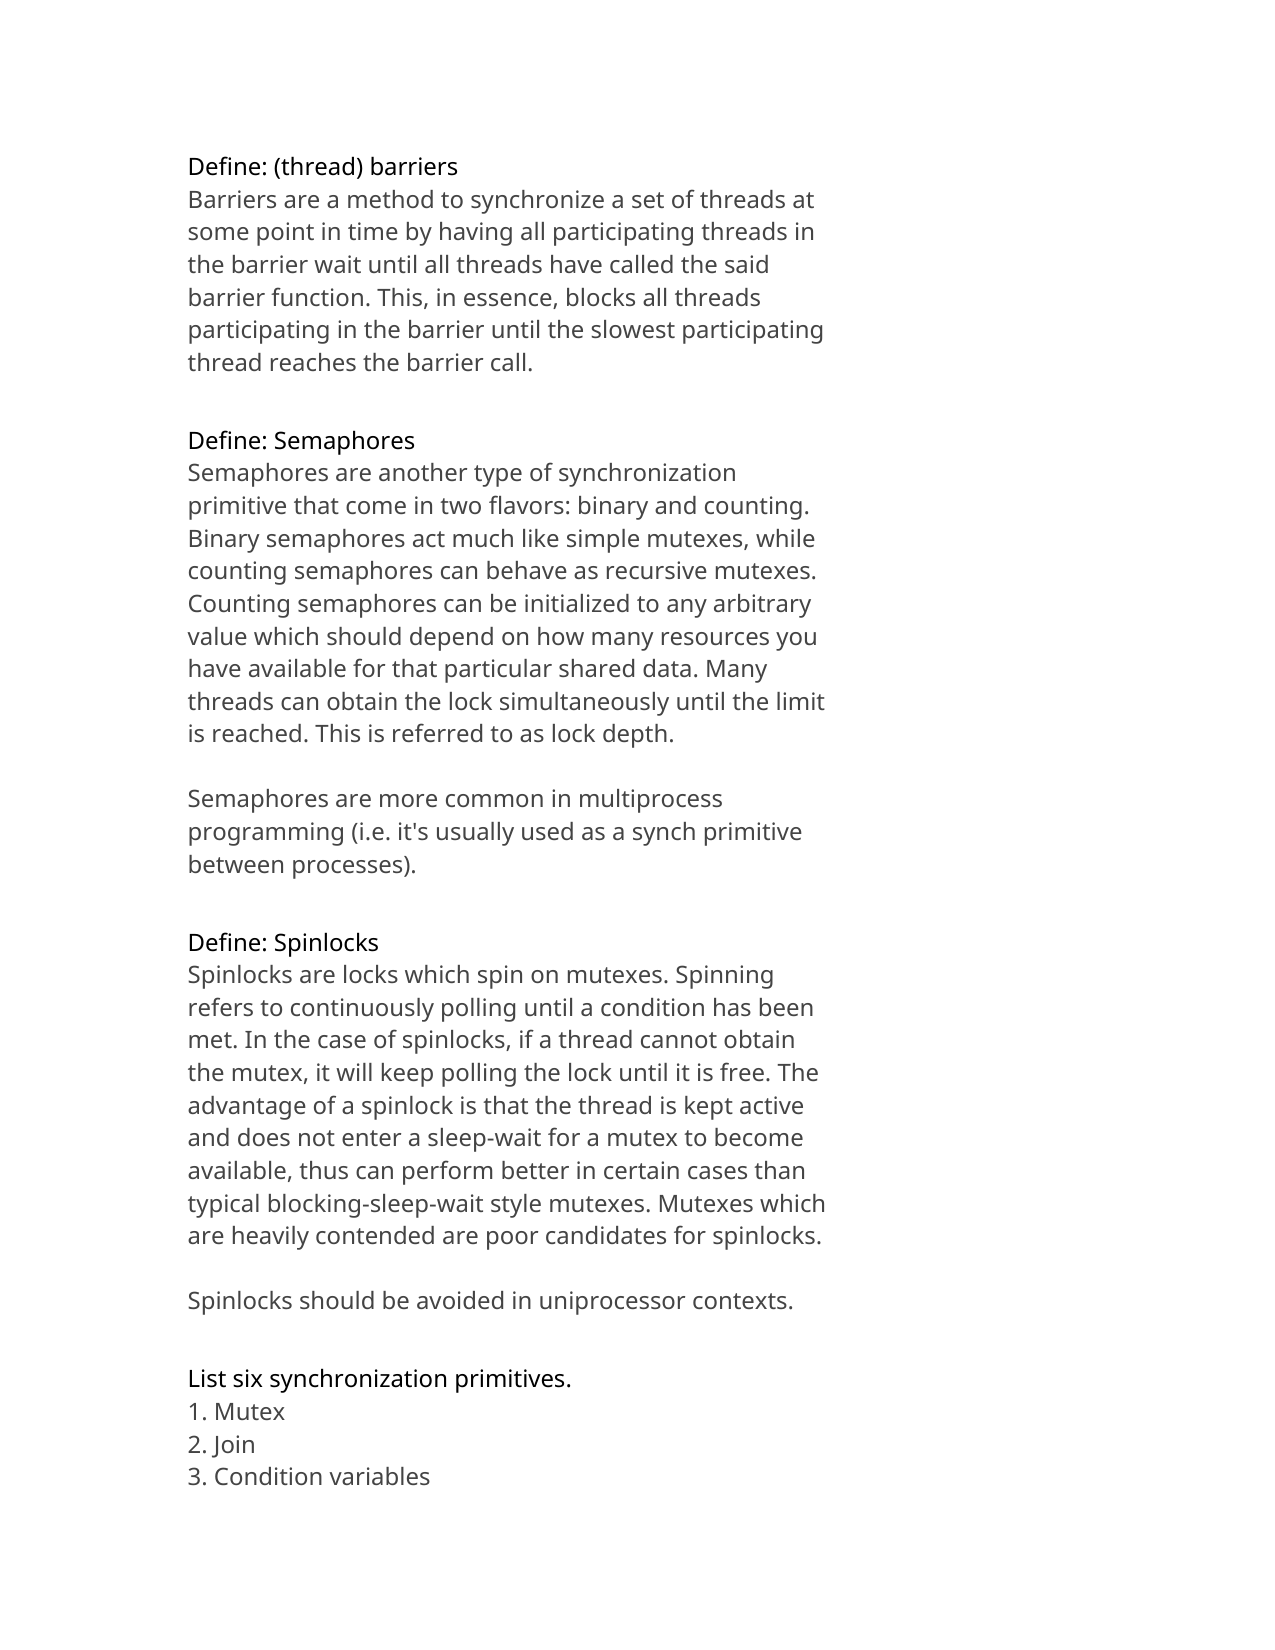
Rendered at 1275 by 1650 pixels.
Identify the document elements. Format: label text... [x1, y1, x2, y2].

text Spinlocks are locks which spin on mutexes. Spinning refers to continuously polling until a condition has been met. In the case of spinlocks, if a thread cannot obtain the mutex, it will keep polling the lock until it is free. The advantage of a spinlock is that the thread is kept active and does not enter a sleep-wait for a mutex to become available, thus can perform better in certain cases than typical blocking-sleep-wait style mutexes. Mutexes which are heavily contended are poor candidates for spinlocks. Spinlocks should be avoided in uniprocessor contexts. [187, 958, 832, 1317]
text Semaphores are another type of synchronization primitive that come in two flavors: binary and counting. Binary semaphores act much like simple mutexes, while counting semaphores can behave as recursive mutexes. Counting semaphores can be initialized to any arbitrary value which should depend on how many resources you have available for that particular shared data. Many threads can obtain the lock simultaneously until the limit is reached. This is referred to as lock depth. Semaphores are more common in multiprocess programming (i.e. it's usually used as a synch primitive between processes). [187, 456, 832, 880]
text List six synchronization primitives. [187, 1362, 812, 1395]
text Barriers are a method to synchronize a set of threads at some point in time by having all participating threads in the barrier wait until all threads have called the said barrier function. This, in essence, blocks all threads participating in the barrier until the slowest participating thread reaches the barrier call. [187, 183, 832, 378]
text Define: Semaphores [187, 424, 812, 456]
text Define: Spinlocks [187, 926, 812, 958]
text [187, 1395, 832, 1493]
text Define: (thread) barriers [187, 150, 812, 183]
